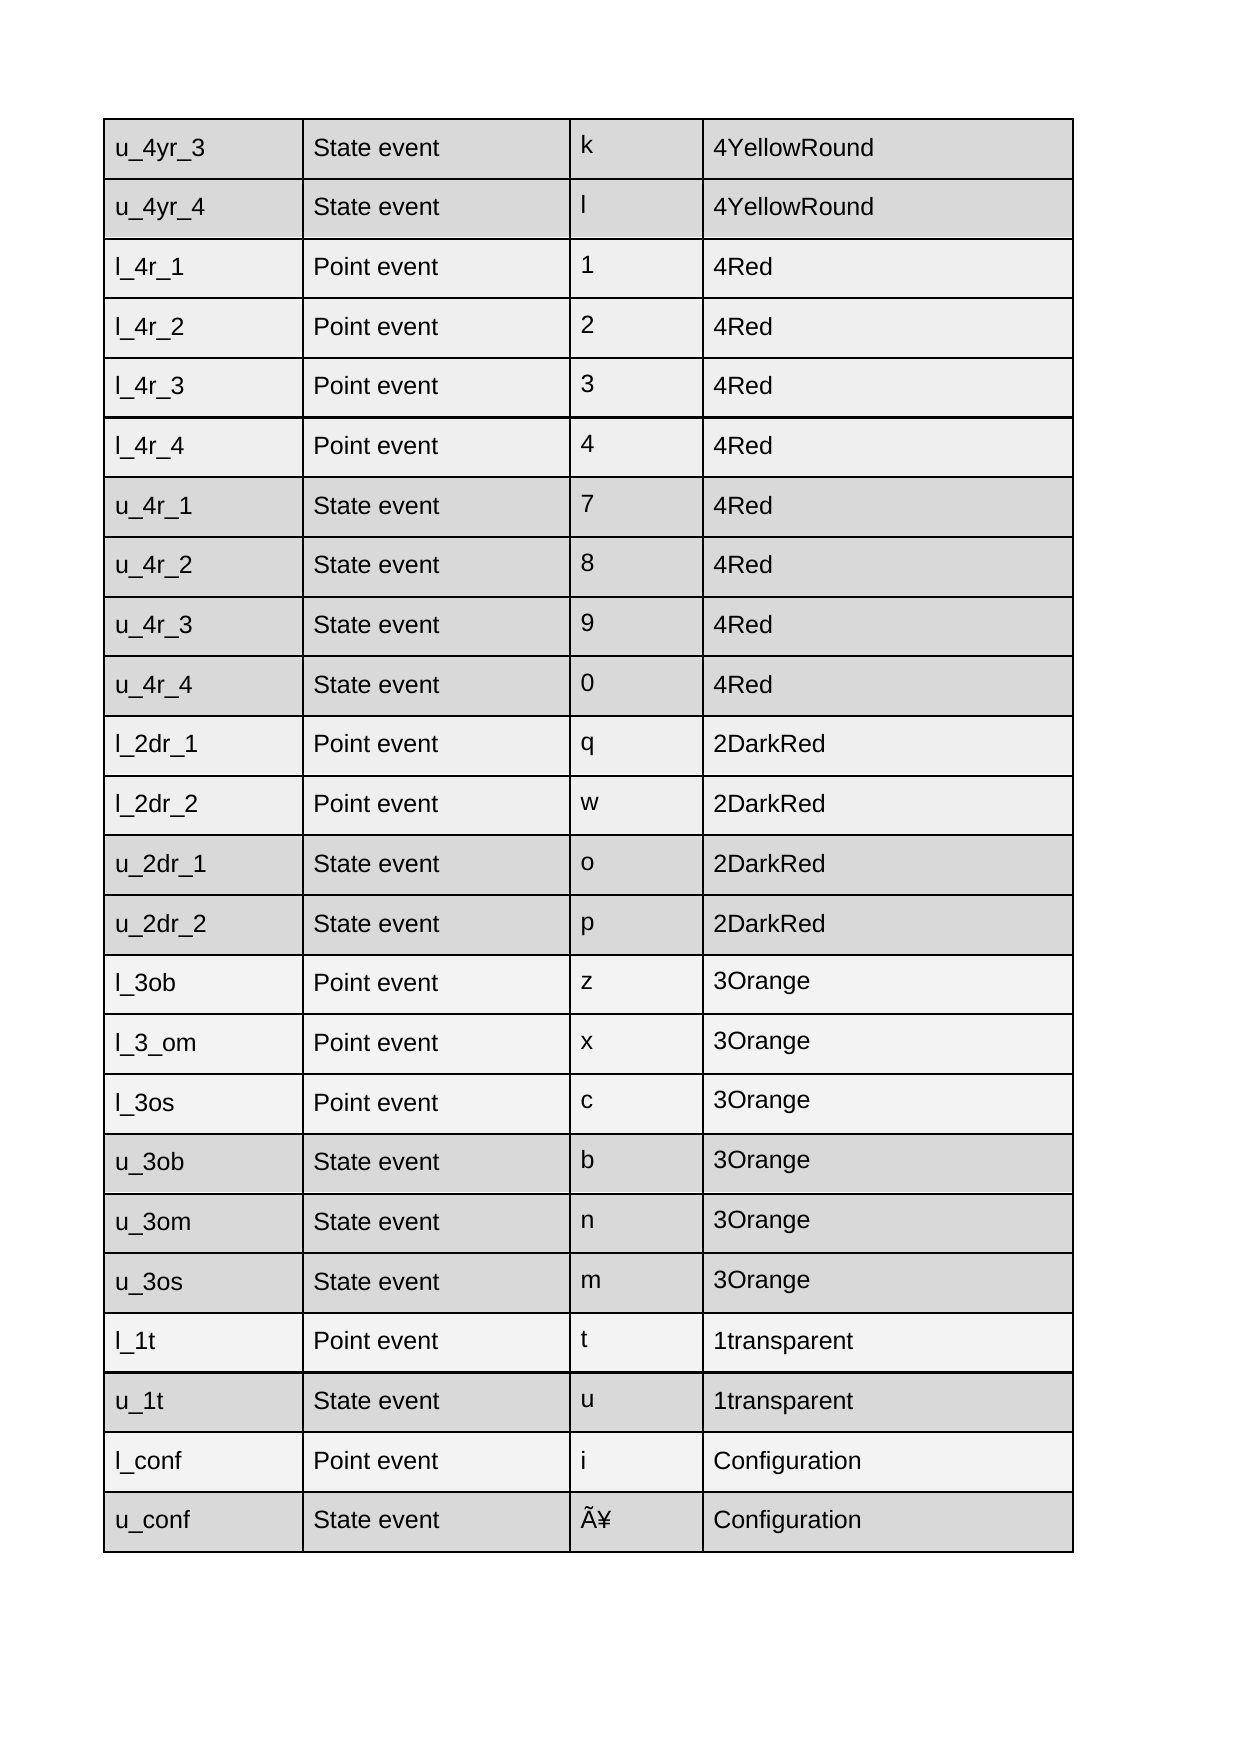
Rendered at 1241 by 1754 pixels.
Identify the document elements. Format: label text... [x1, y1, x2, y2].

table_cell State event [304, 478, 569, 536]
table_cell State event [304, 1374, 569, 1431]
table_cell m [571, 1254, 702, 1312]
table_cell l_2dr_2 [105, 777, 302, 834]
table_cell 3Orange [704, 1195, 1072, 1252]
table_cell 8 [571, 538, 702, 596]
table_cell l_3_om [105, 1015, 302, 1073]
table_cell State event [304, 1195, 569, 1252]
table_cell State event [304, 1254, 569, 1312]
table_cell u_1t [105, 1374, 302, 1431]
table_cell 4Red [704, 240, 1072, 297]
table_cell State event [304, 896, 569, 954]
table_cell 2DarkRed [704, 836, 1072, 894]
table_cell n [571, 1195, 702, 1252]
table_cell t [571, 1314, 702, 1371]
table_cell 4Red [704, 299, 1072, 357]
table_cell 2DarkRed [704, 777, 1072, 834]
table_cell 4Red [704, 598, 1072, 655]
table_cell State event [304, 1135, 569, 1192]
table_cell 7 [571, 478, 702, 536]
table_cell x [571, 1015, 702, 1073]
table_cell 3Orange [704, 1015, 1072, 1073]
table_cell l_4r_4 [105, 419, 302, 476]
table_cell Configuration [704, 1493, 1072, 1551]
table_cell 4YellowRound [704, 120, 1072, 178]
table_cell State event [304, 120, 569, 178]
table_cell 4Red [704, 359, 1072, 416]
table_cell 0 [571, 657, 702, 715]
table_cell l_3os [105, 1075, 302, 1133]
table_cell u_2dr_2 [105, 896, 302, 954]
table_cell Ã¥ [571, 1493, 702, 1551]
table_cell u_2dr_1 [105, 836, 302, 894]
table_cell 3Orange [704, 1075, 1072, 1133]
table_cell 4 [571, 419, 702, 476]
table_cell l_4r_2 [105, 299, 302, 357]
table_cell Point event [304, 359, 569, 416]
table_cell State event [304, 657, 569, 715]
table_cell Point event [304, 240, 569, 297]
table_cell u [571, 1374, 702, 1431]
table_cell u_3om [105, 1195, 302, 1252]
table_cell l_1t [105, 1314, 302, 1371]
table_cell Point event [304, 1015, 569, 1073]
table_cell Point event [304, 1075, 569, 1133]
table_cell c [571, 1075, 702, 1133]
table_cell l_3ob [105, 956, 302, 1013]
table_cell Point event [304, 299, 569, 357]
table_cell 1transparent [704, 1374, 1072, 1431]
table_cell z [571, 956, 702, 1013]
table_cell u_4r_3 [105, 598, 302, 655]
table_cell l [571, 180, 702, 237]
table_cell 3Orange [704, 956, 1072, 1013]
table_cell 4Red [704, 657, 1072, 715]
table_cell 2 [571, 299, 702, 357]
table_cell State event [304, 180, 569, 237]
table_cell Point event [304, 419, 569, 476]
table_cell u_4r_4 [105, 657, 302, 715]
table_cell 3 [571, 359, 702, 416]
table_cell u_4r_1 [105, 478, 302, 536]
table_cell w [571, 777, 702, 834]
table_cell 3Orange [704, 1254, 1072, 1312]
table_cell 4Red [704, 419, 1072, 476]
table_cell Point event [304, 777, 569, 834]
table_cell l_2dr_1 [105, 717, 302, 774]
table_cell 2DarkRed [704, 717, 1072, 774]
table_cell u_4yr_4 [105, 180, 302, 237]
table_cell q [571, 717, 702, 774]
table_cell 1 [571, 240, 702, 297]
table_cell State event [304, 538, 569, 596]
table_cell 4YellowRound [704, 180, 1072, 237]
table_cell 3Orange [704, 1135, 1072, 1192]
table_cell State event [304, 598, 569, 655]
table_cell l_4r_3 [105, 359, 302, 416]
table_cell 1transparent [704, 1314, 1072, 1371]
table_cell Point event [304, 1314, 569, 1371]
table_cell u_3os [105, 1254, 302, 1312]
table_cell State event [304, 836, 569, 894]
table_cell State event [304, 1493, 569, 1551]
table_cell u_4yr_3 [105, 120, 302, 178]
table_cell u_3ob [105, 1135, 302, 1192]
table_cell p [571, 896, 702, 954]
table_cell Point event [304, 956, 569, 1013]
table_cell Configuration [704, 1433, 1072, 1491]
table_cell u_conf [105, 1493, 302, 1551]
table_cell 2DarkRed [704, 896, 1072, 954]
table_cell Point event [304, 717, 569, 774]
table_cell Point event [304, 1433, 569, 1491]
table_cell 4Red [704, 538, 1072, 596]
table_cell 9 [571, 598, 702, 655]
table_cell l_4r_1 [105, 240, 302, 297]
table_cell 4Red [704, 478, 1072, 536]
table_cell b [571, 1135, 702, 1192]
table_cell i [571, 1433, 702, 1491]
table_cell k [571, 120, 702, 178]
table_cell u_4r_2 [105, 538, 302, 596]
table_cell l_conf [105, 1433, 302, 1491]
table_cell o [571, 836, 702, 894]
